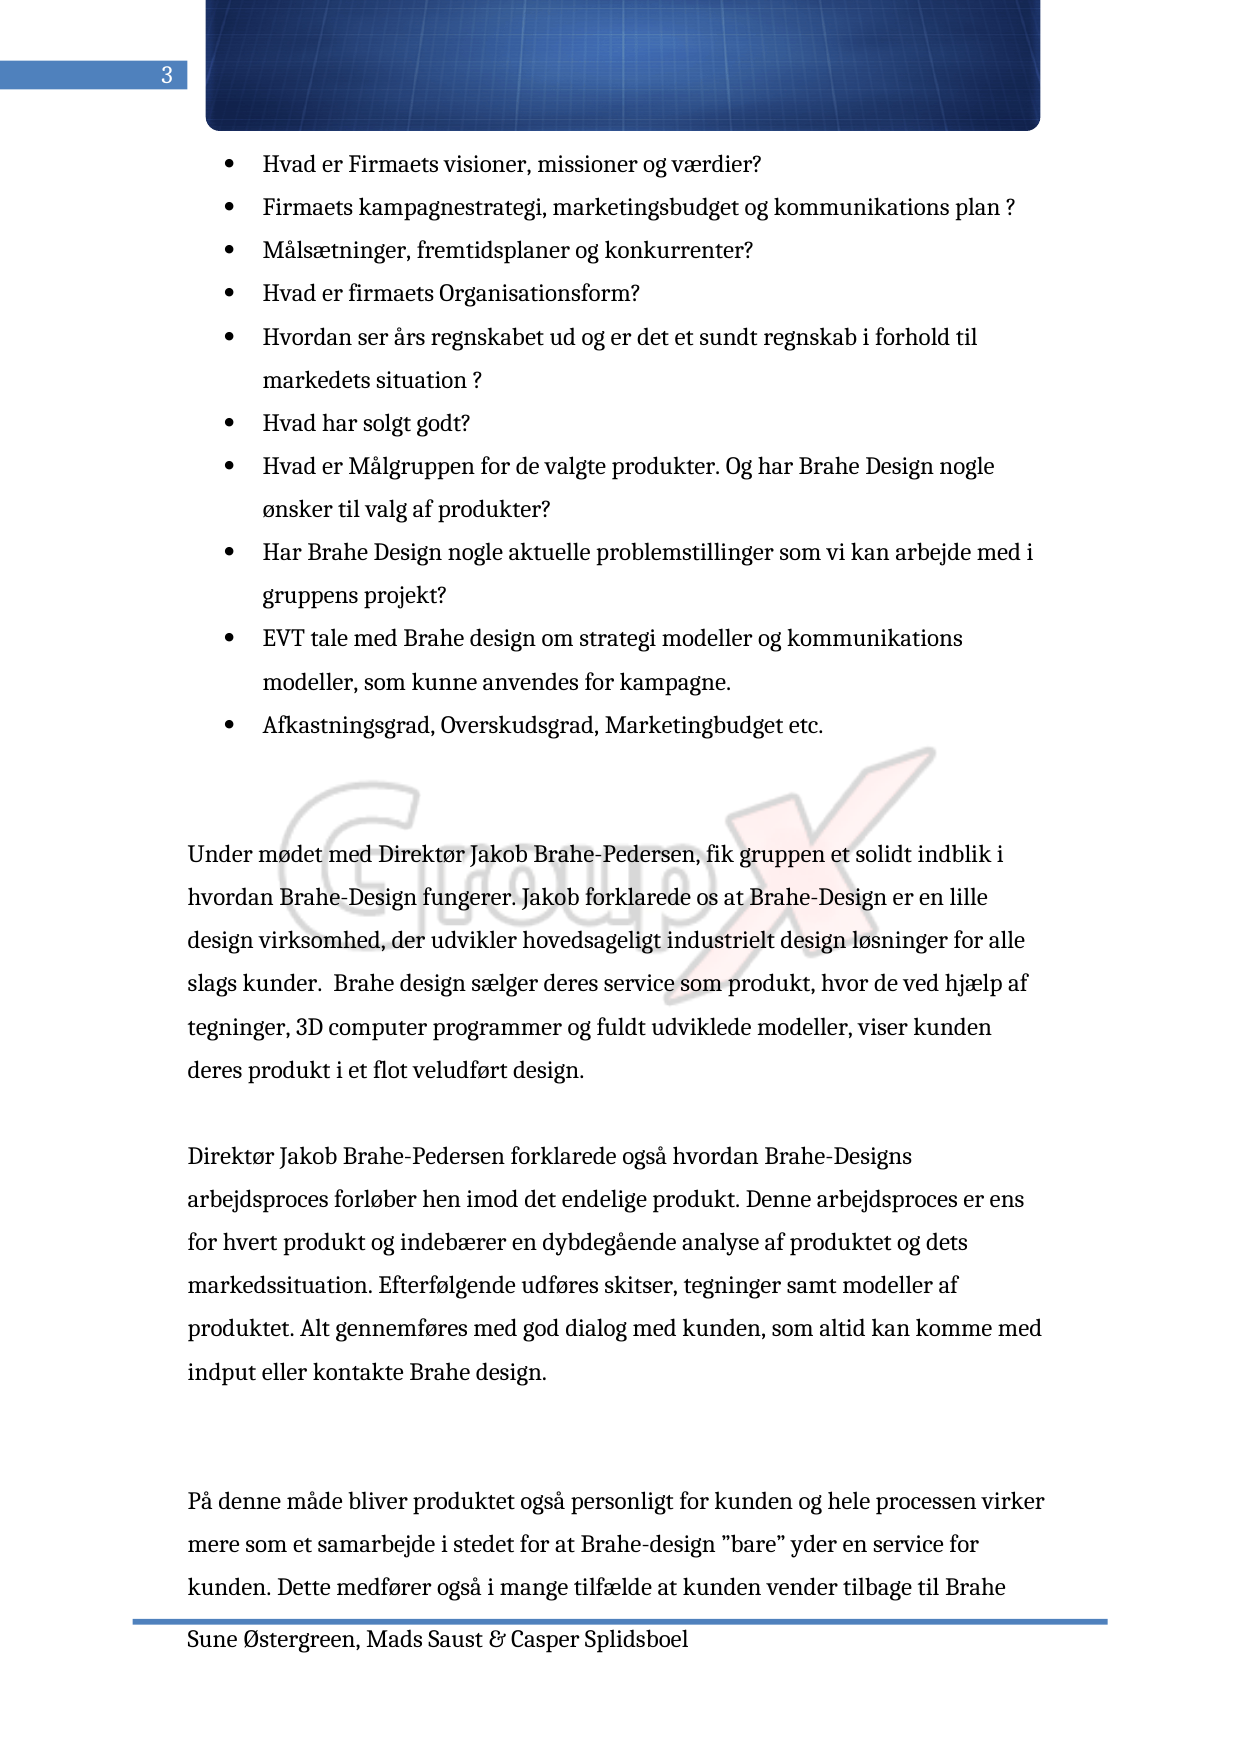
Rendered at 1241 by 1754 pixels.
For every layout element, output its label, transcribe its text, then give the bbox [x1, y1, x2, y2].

text Under mødet med Direktør Jakob Brahe-Pedersen, fik gruppen et solidt indblik i hvordan Brahe-Design fungerer. Jakob forklarede os at Brahe-Design er en lille design virksomhed, der udvikler hovedsageligt industrielt design løsninger for alle slags kunder. Brahe design sælger deres service som produkt, hvor de ved hjælp af tegninger, 3D computer programmer og fuldt udviklede modeller, viser kunden deres produkt i et flot veludført design. [187, 840, 1053, 1084]
list Hvad har solgt godt? [225, 409, 1053, 437]
list Firmaets kampagnestrategi, marketingsbudget og kommunikations plan ? [225, 193, 1053, 222]
list Hvad er firmaets Organisationsform? [225, 279, 1053, 308]
picture [205, 0, 1041, 131]
list EVT tale med Brahe design om strategi modeller og kommunikations modeller, som kunne anvendes for kampagne. [225, 624, 1053, 696]
list Afkastningsgrad, Overskudsgrad, Marketingbudget etc. [225, 711, 1053, 739]
list Hvad er Firmaets visioner, missioner og værdier? [225, 150, 1053, 179]
list Har Brahe Design nogle aktuelle problemstillinger som vi kan arbejde med i gruppens projekt? [225, 538, 1053, 610]
list Målsætninger, fremtidsplaner og konkurrenter? [225, 236, 1053, 265]
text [187, 1487, 1053, 1602]
list Hvad er Målgruppen for de valgte produkter. Og har Brahe Design nogle ønsker til valg af produkter? [225, 452, 1053, 524]
list Hvordan ser års regnskabet ud og er det et sundt regnskab i forhold til markedets situation ? [225, 322, 1053, 394]
text Direktør Jakob Brahe-Pedersen forklarede også hvordan Brahe-Designs arbejdsproces forløber hen imod det endelige produkt. Denne arbejdsproces er ens for hvert produkt og indebærer en dybdegående analyse af produktet og dets markedssituation. Efterfølgende udføres skitser, tegninger samt modeller af produktet. Alt gennemføres med god dialog med kunden, som altid kan komme med indput eller kontakte Brahe design. [187, 1142, 1053, 1386]
